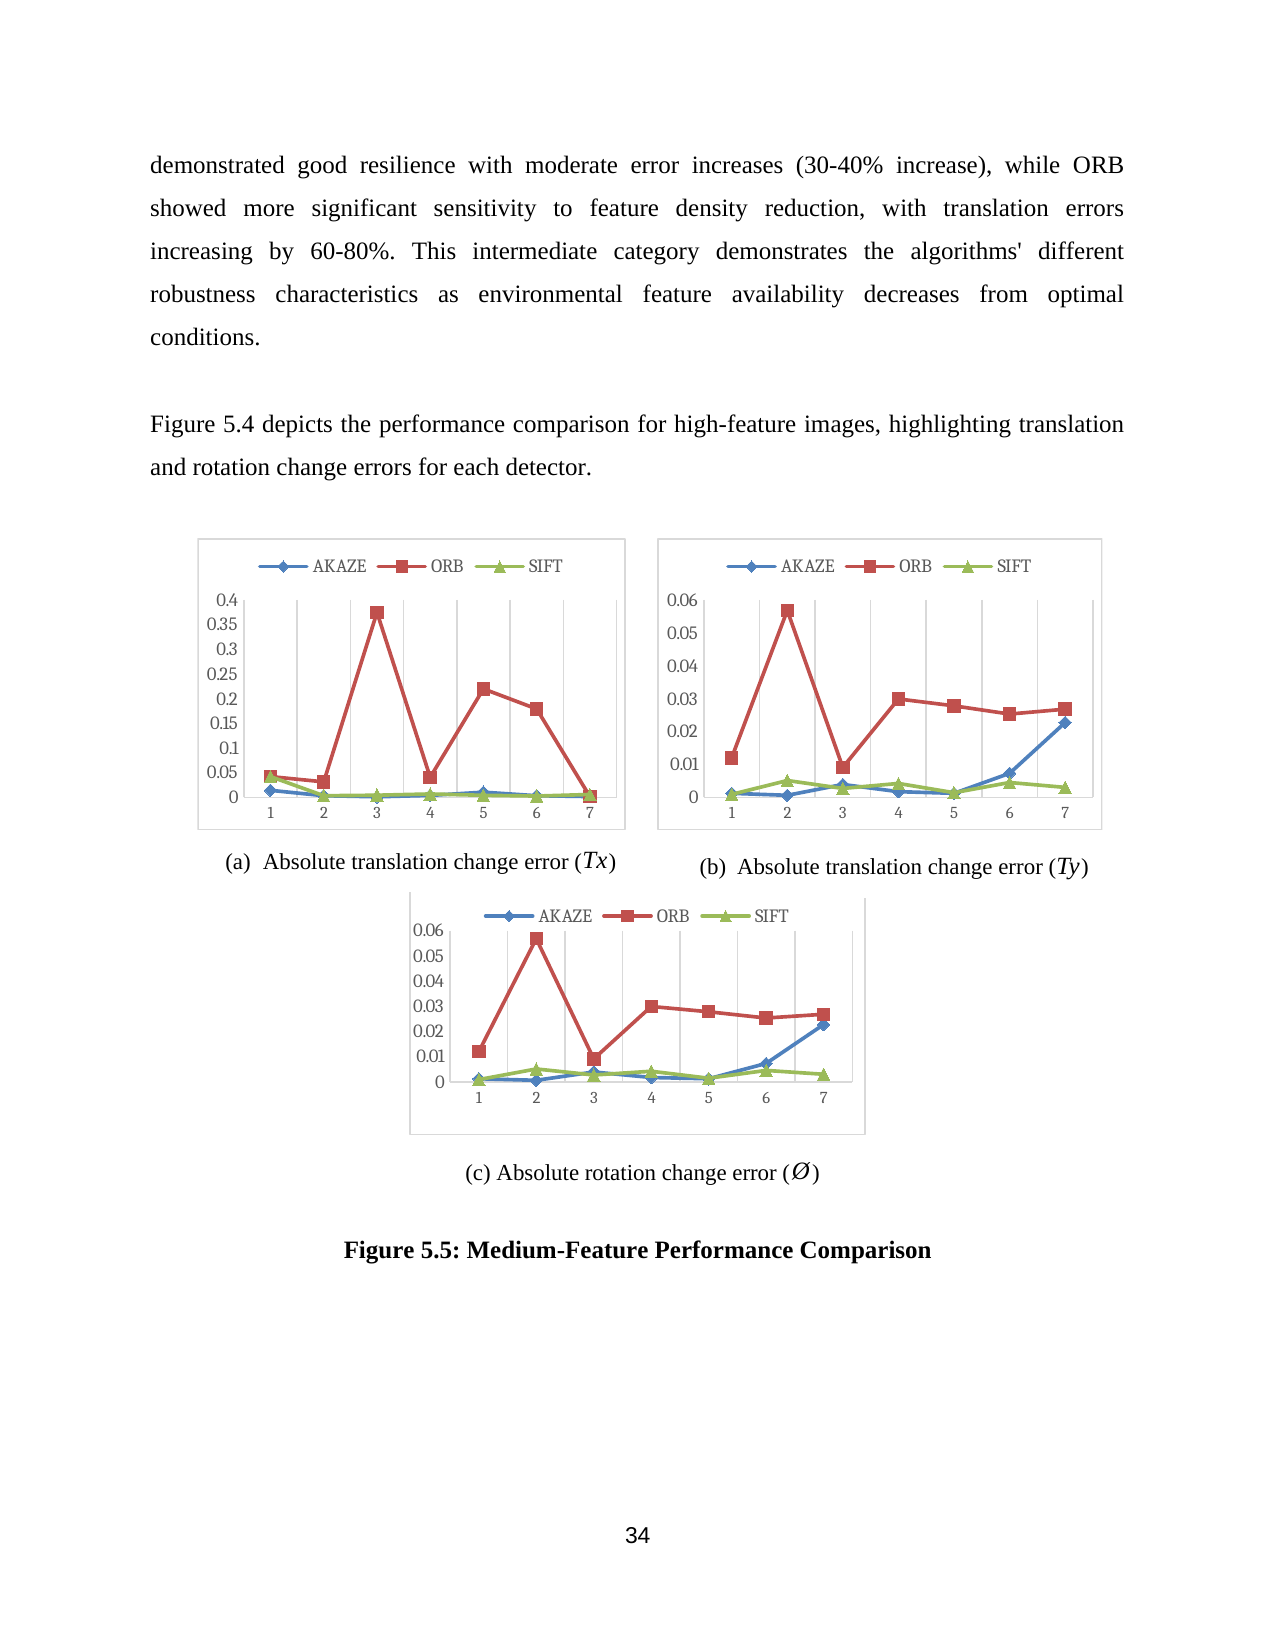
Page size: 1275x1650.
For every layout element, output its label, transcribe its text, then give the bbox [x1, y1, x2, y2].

text Figure 5.5: Medium-Feature Performance Comparison [150, 1235, 1125, 1263]
text Figure 5.4 depicts the performance comparison for high-feature images, highlighting translation and rotation change errors for each detector. [150, 409, 1125, 481]
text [150, 150, 1125, 351]
